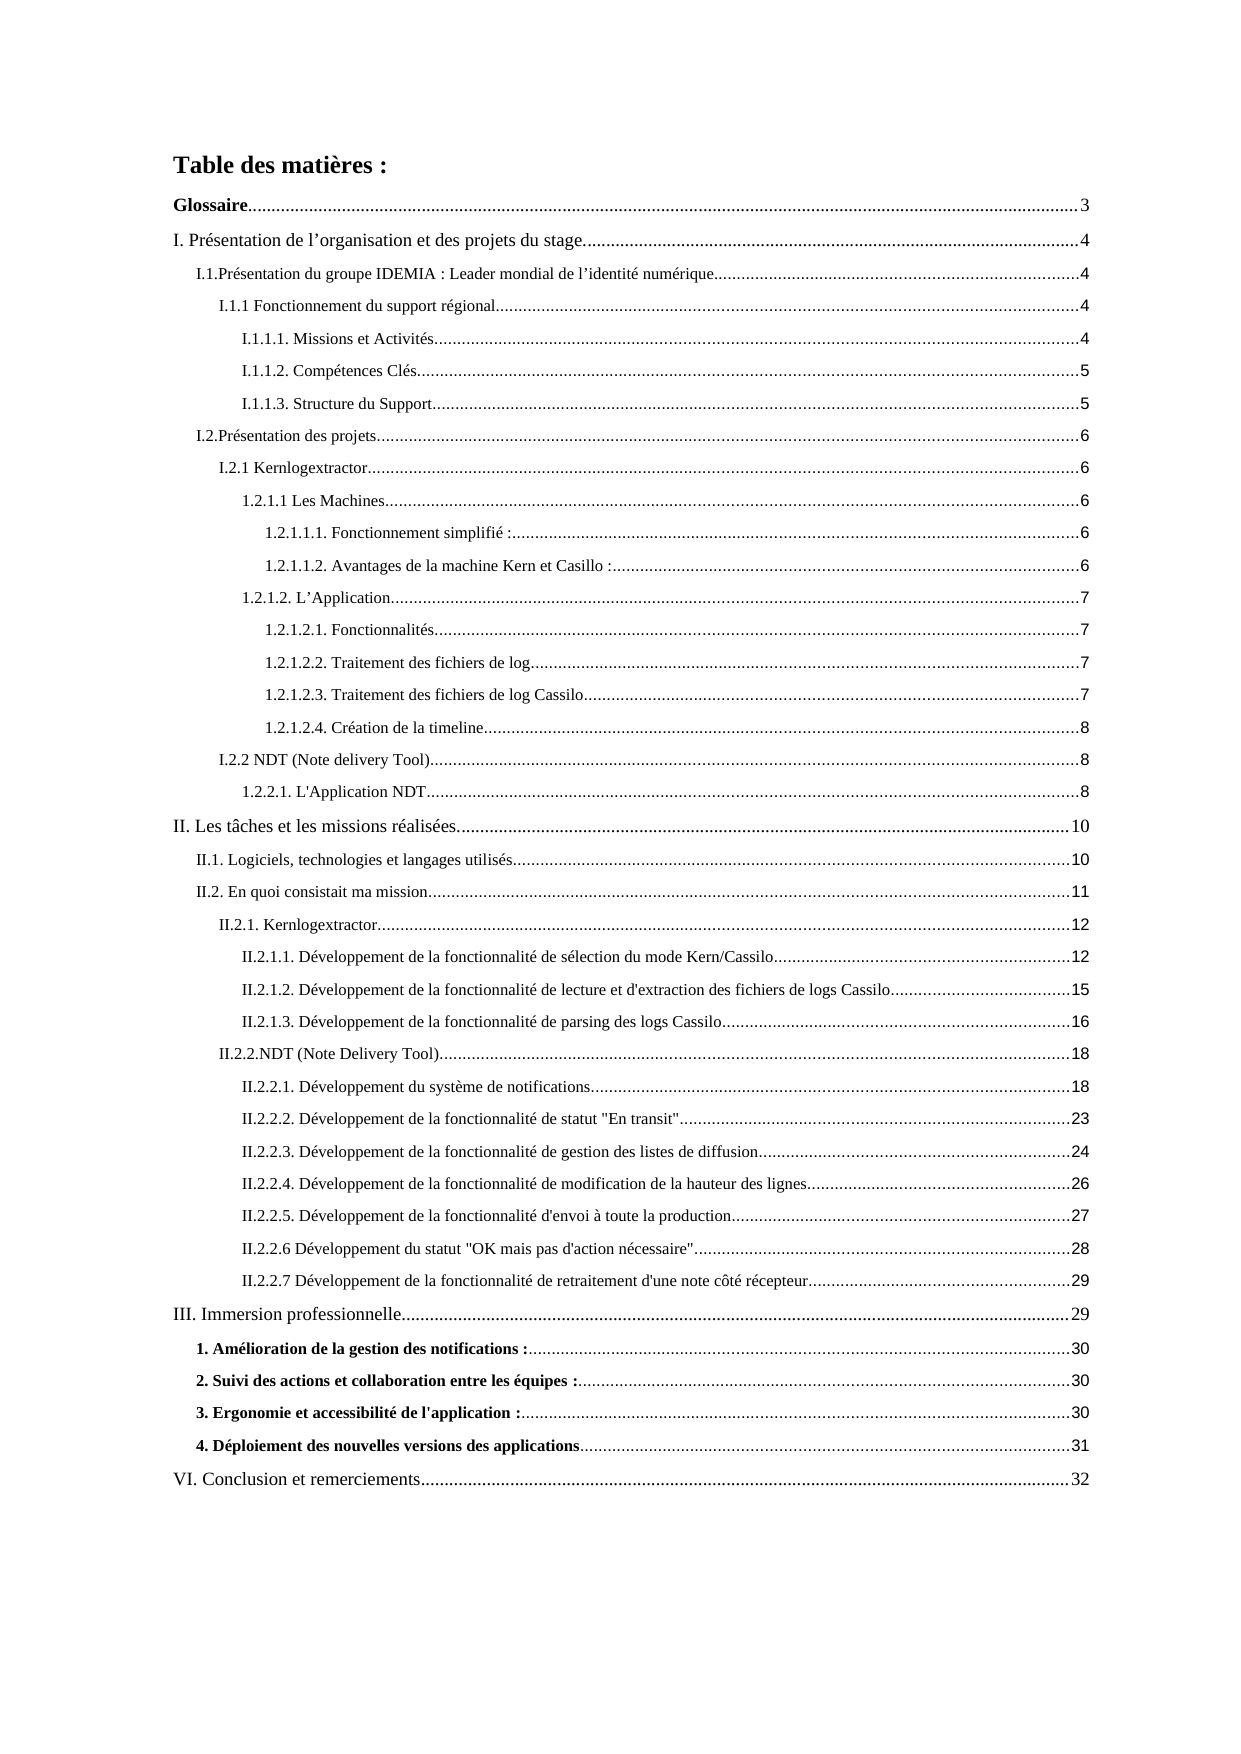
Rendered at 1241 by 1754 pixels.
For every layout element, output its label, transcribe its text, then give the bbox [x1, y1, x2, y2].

text 1.2.1.2.2. Traitement des fichiers de log 7 [264, 653, 1090, 672]
text 1.2.2.1. L'Application NDT 8 [242, 782, 1090, 801]
text II.2.2.5. Développement de la fonctionnalité d'envoi à toute la production 27 [242, 1206, 1090, 1225]
text I.1.1.1. Missions et Activités 4 [242, 329, 1090, 348]
text 3. Ergonomie et accessibilité de l'application : 30 [196, 1403, 1090, 1422]
text 1.2.1.2.1. Fonctionnalités 7 [264, 620, 1090, 639]
text I.2.Présentation des projets 6 [196, 426, 1090, 445]
text II.2.1.2. Développement de la fonctionnalité de lecture et d'extraction des fichiers de logs Cassilo 15 [242, 979, 1090, 998]
text III. Immersion professionnelle 29 [173, 1303, 1090, 1325]
text I.1.1 Fonctionnement du support régional. 4 [219, 296, 1090, 315]
text II. Les tâches et les missions réalisées. 10 [173, 814, 1090, 836]
text 1.2.1.2.3. Traitement des fichiers de log Cassilo 7 [264, 685, 1090, 704]
text 1.2.1.1 Les Machines 6 [242, 491, 1090, 510]
text II.2.2.7 Développement de la fonctionnalité de retraitement d'une note côté récepteur 29 [242, 1271, 1090, 1290]
text I.1.Présentation du groupe IDEMIA : Leader mondial de l’identité numérique. 4 [196, 264, 1090, 283]
text I.1.1.2. Compétences Clés 5 [242, 361, 1090, 380]
text II.2.2.2. Développement de la fonctionnalité de statut "En transit" 23 [242, 1109, 1090, 1128]
text II.2.2.3. Développement de la fonctionnalité de gestion des listes de diffusion 24 [242, 1141, 1090, 1161]
text 1.2.1.2.4. Création de la timeline 8 [264, 717, 1090, 737]
text II.2.2.1. Développement du système de notifications 18 [242, 1077, 1090, 1096]
text 1. Amélioration de la gestion des notifications : 30 [196, 1338, 1090, 1358]
text VI. Conclusion et remerciements 32 [173, 1468, 1090, 1490]
text 2. Suivi des actions et collaboration entre les équipes : 30 [196, 1371, 1090, 1390]
text 1.2.1.1.2. Avantages de la machine Kern et Casillo : 6 [264, 555, 1090, 574]
text II.2.2.4. Développement de la fonctionnalité de modification de la hauteur des lignes 26 [242, 1174, 1090, 1193]
text II.2.1.1. Développement de la fonctionnalité de sélection du mode Kern/Cassilo 12 [242, 947, 1090, 966]
text II.2.2.NDT (Note Delivery Tool) 18 [219, 1044, 1090, 1063]
text 1.2.1.2. L’Application 7 [242, 588, 1090, 607]
text I.1.1.3. Structure du Support 5 [242, 393, 1090, 413]
text Glossaire 3 [173, 193, 1090, 215]
text II.2. En quoi consistait ma mission 11 [196, 882, 1090, 901]
text II.2.2.6 Développement du statut "OK mais pas d'action nécessaire" 28 [242, 1238, 1090, 1258]
text II.2.1. Kernlogextractor 12 [219, 914, 1090, 934]
text 1.2.1.1.1. Fonctionnement simplifié : 6 [264, 523, 1090, 542]
text II.1. Logiciels, technologies et langages utilisés 10 [196, 850, 1090, 869]
text 4. Déploiement des nouvelles versions des applications 31 [196, 1436, 1090, 1455]
text II.2.1.3. Développement de la fonctionnalité de parsing des logs Cassilo 16 [242, 1012, 1090, 1031]
text I.2.2 NDT (Note delivery Tool) 8 [219, 750, 1090, 769]
text I. Présentation de l’organisation et des projets du stage. 4 [173, 229, 1090, 250]
text Table des matières : [173, 150, 1090, 179]
text I.2.1 Kernlogextractor 6 [219, 458, 1090, 477]
